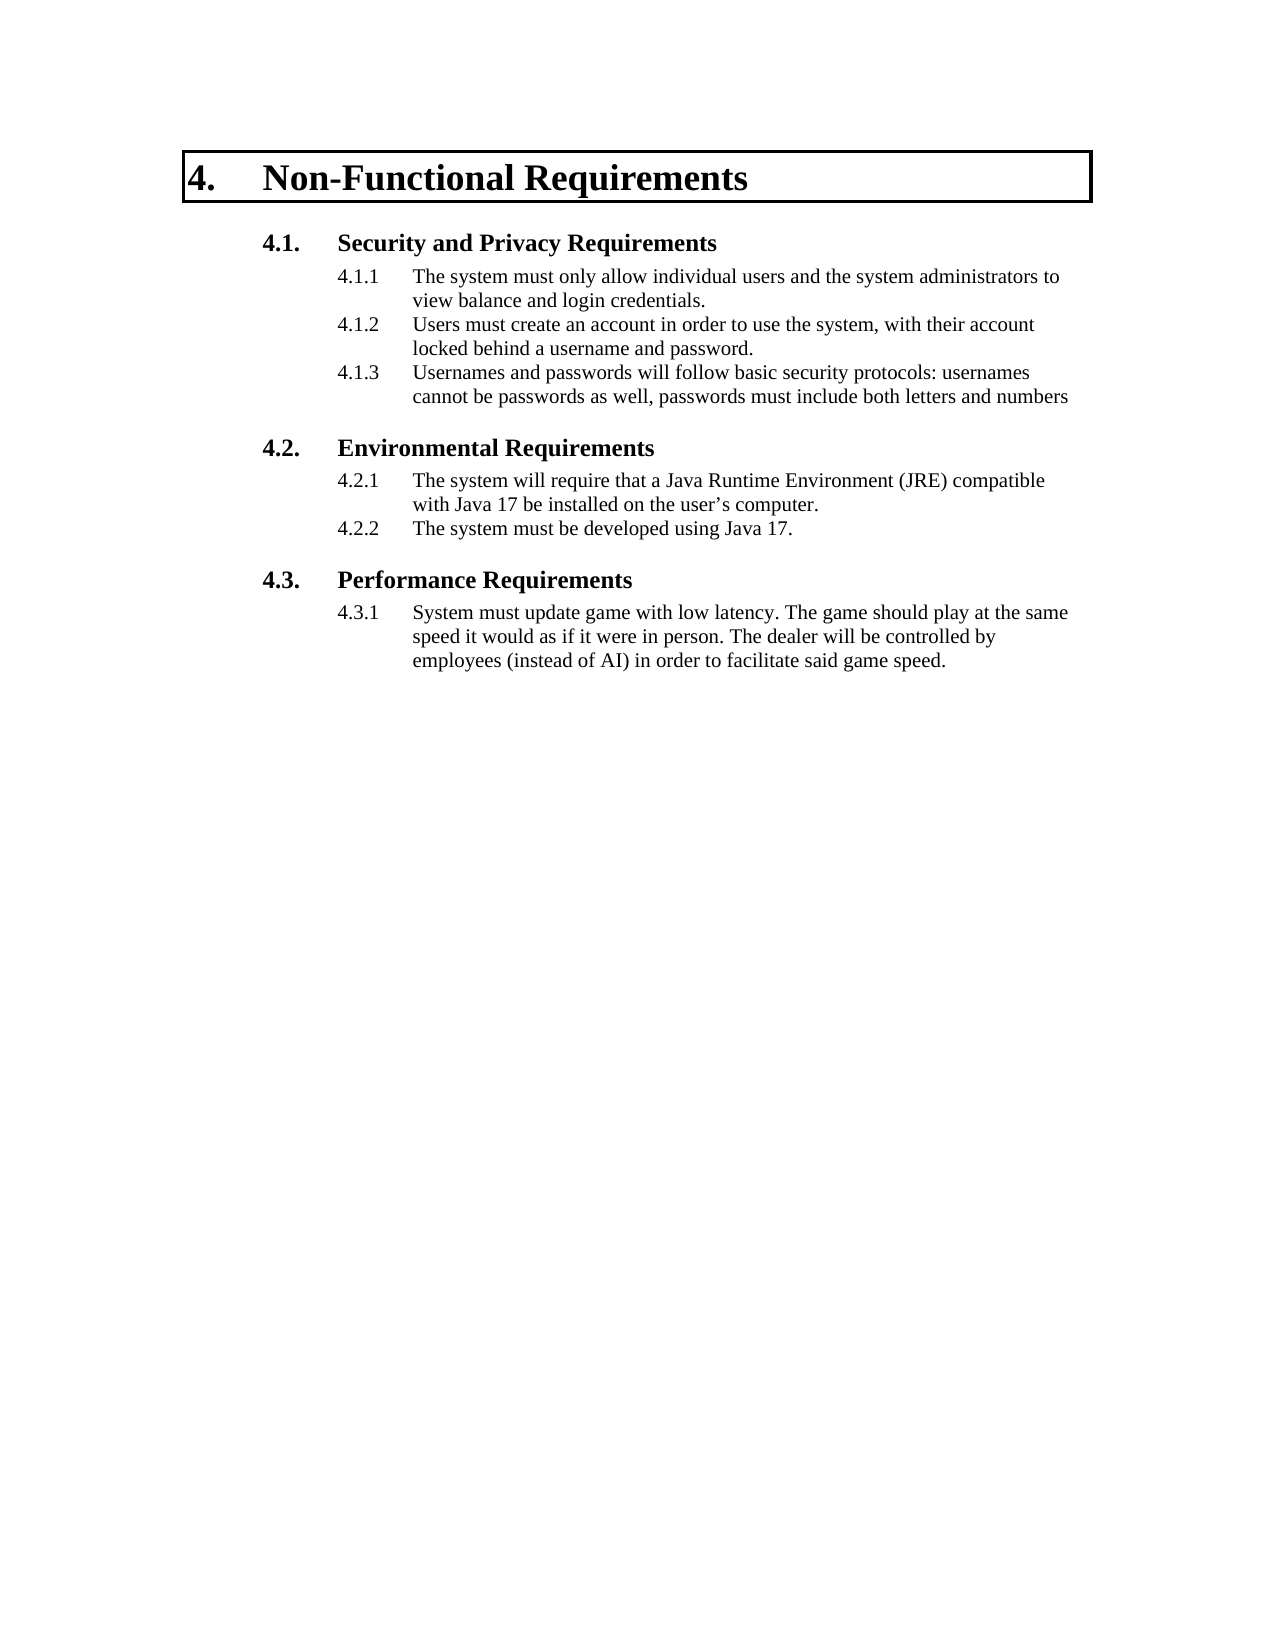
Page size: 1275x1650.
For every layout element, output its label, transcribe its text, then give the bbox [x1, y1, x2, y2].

subtitle Environmental Requirements [262, 433, 1087, 462]
list Usernames and passwords will follow basic security protocols: usernames cannot be passwords as well, passwords must include both letters and numbers [337, 360, 1087, 408]
list The sSR8 system will require that a Java Runtime Environment (JRE) compatible with Java 17 be installed on the user’s computer. [337, 468, 1087, 516]
list The system must be developed using Java 17. [337, 516, 1087, 540]
subtitle Security and Privacy Requirements [262, 228, 1087, 257]
list System must update game with low latency. The game should play at the same speed it would as if it were in person. The dealer will be controlled by employees (instead of AI) in order to facilitate said game speed. [337, 600, 1087, 672]
list The sSR8 system must only allow individual users and the system administrators to view balance and login credentials. [337, 263, 1087, 312]
list Users must create an account in order to use the system, with their account locked behind a username and password. [337, 312, 1087, 360]
subtitle Performance Requirements [262, 565, 1087, 594]
subtitle Non-Functional Requirements [185, 153, 1089, 200]
